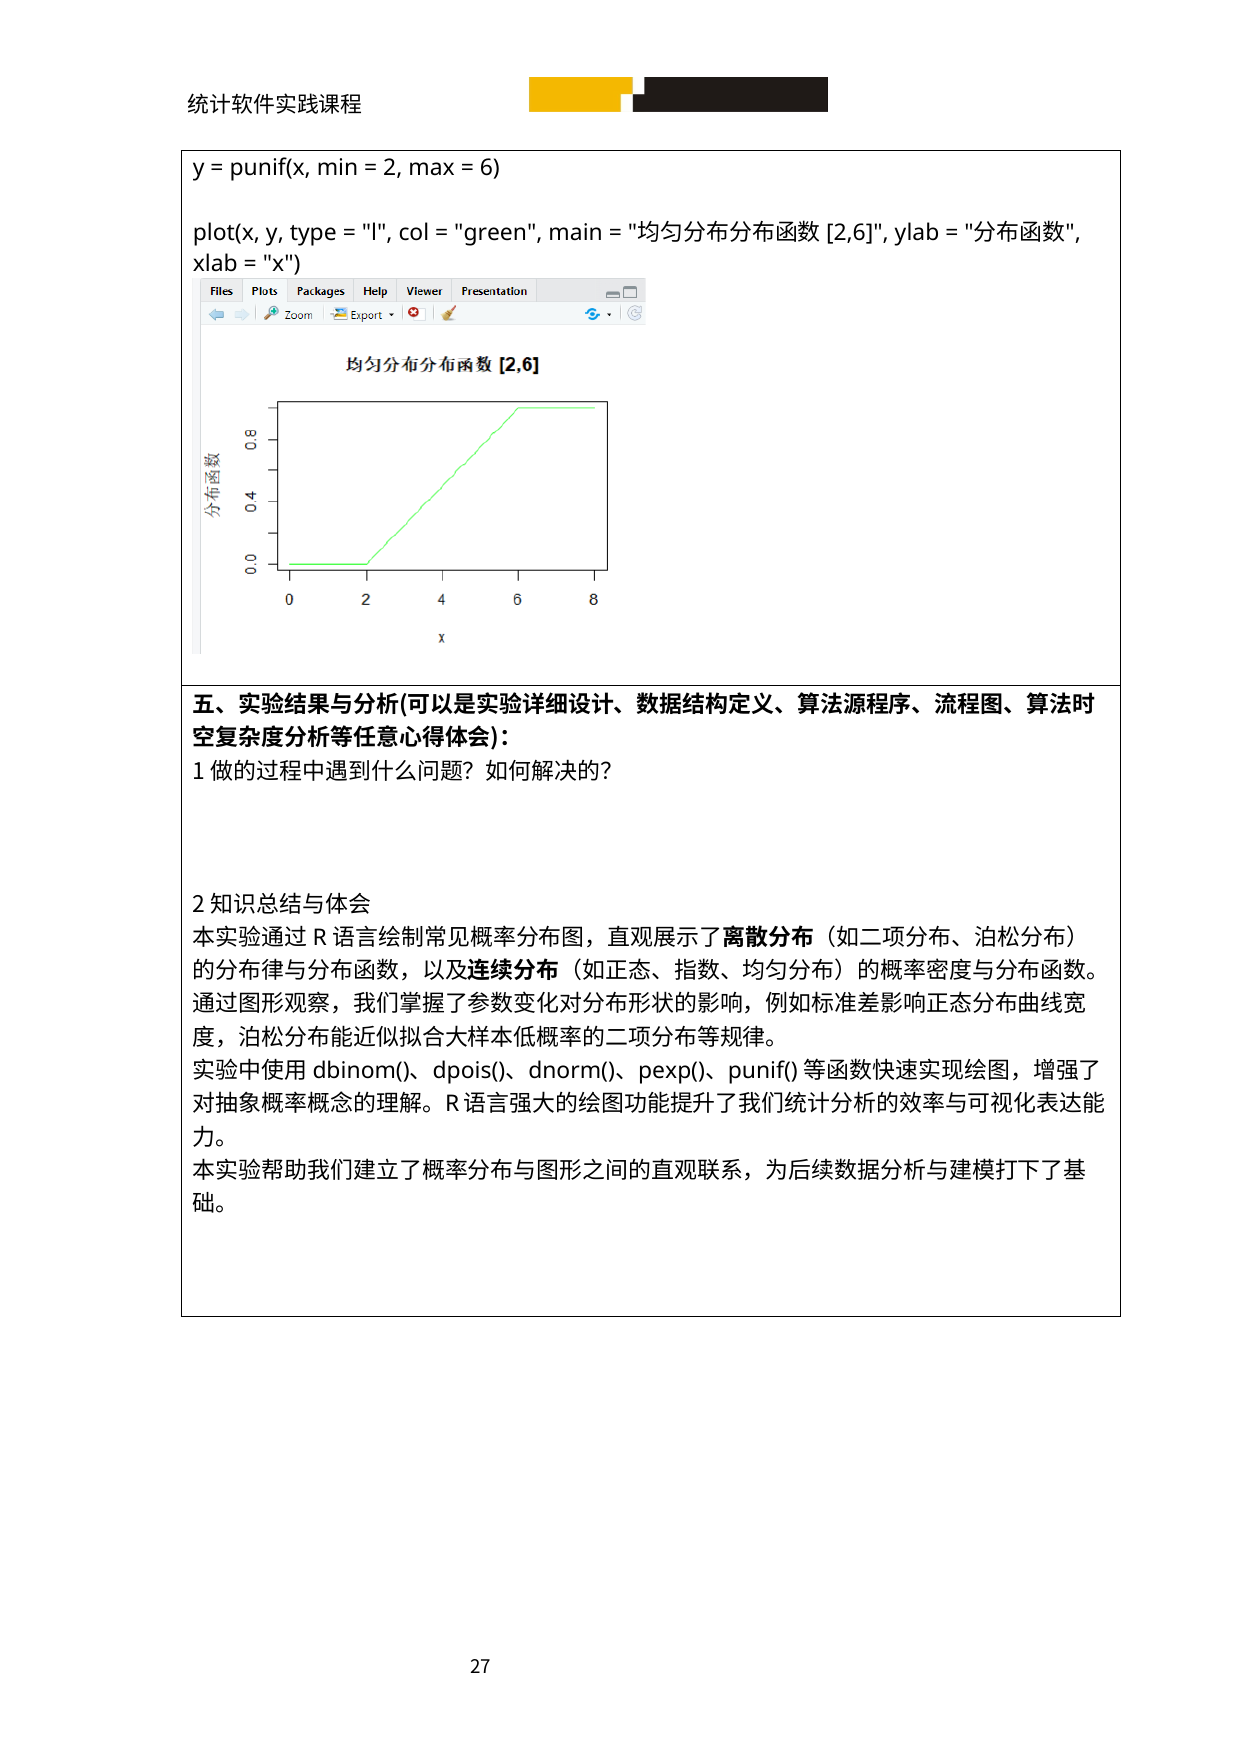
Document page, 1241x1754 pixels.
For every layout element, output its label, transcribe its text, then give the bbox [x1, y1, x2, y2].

picture [528, 77, 828, 112]
picture [192, 278, 646, 654]
table_cell 五、实验结果与分析(可以是实验详细设计、数据结构定义、算法源程序、流程图、算法时空复杂度分析等任意心得体会)： 1 做的过程中遇到什么问题？如何解决的？ 2 知识总结与体会 本实验通过 R 语言绘制常见概率分布图，直观展示了离散分布（如二项分布、泊松分布）的分布律与分布函数，以及连续分布（如正态、指数、均匀分布）的概率密度与分布函数。 通过图形观察，我们掌握了参数变化对分布形状的影响，例如标准差影响正态分布曲线宽度，泊松分布能近似拟合大样本低概率的二项分布等规律。 实验中使用 dbinom()、dpois()、dnorm()、pexp()、punif() 等函数快速实现绘图，增强了对抽象概率概念的理解。R语言强大的绘图功能提升了我们统计分析的效率与可视化表达能力。 本实验帮助我们建立了概率分布与图形之间的直观联系，为后续数据分析与建模打下了基础。 [182, 686, 1120, 1316]
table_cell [182, 151, 1120, 685]
